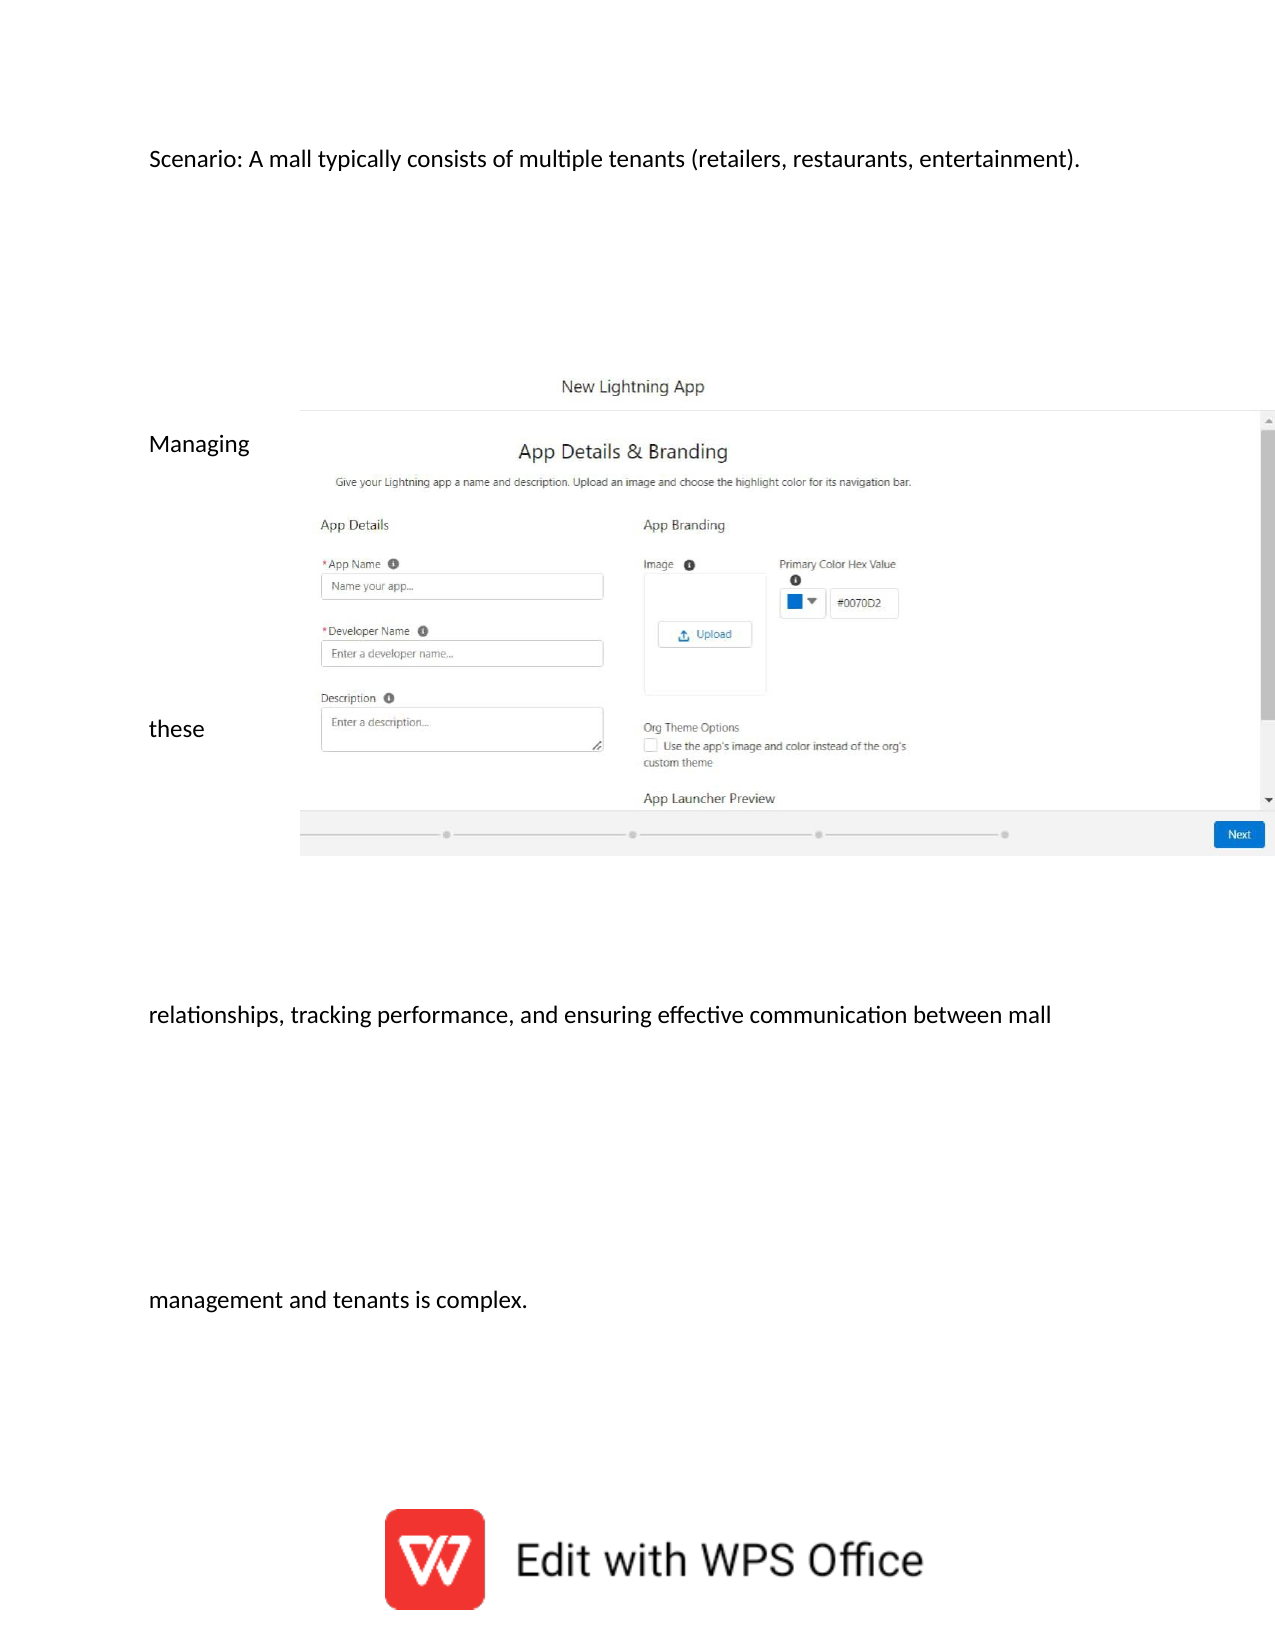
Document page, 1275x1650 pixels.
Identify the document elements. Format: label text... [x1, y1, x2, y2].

picture [385, 1509, 924, 1610]
picture [300, 366, 1275, 856]
